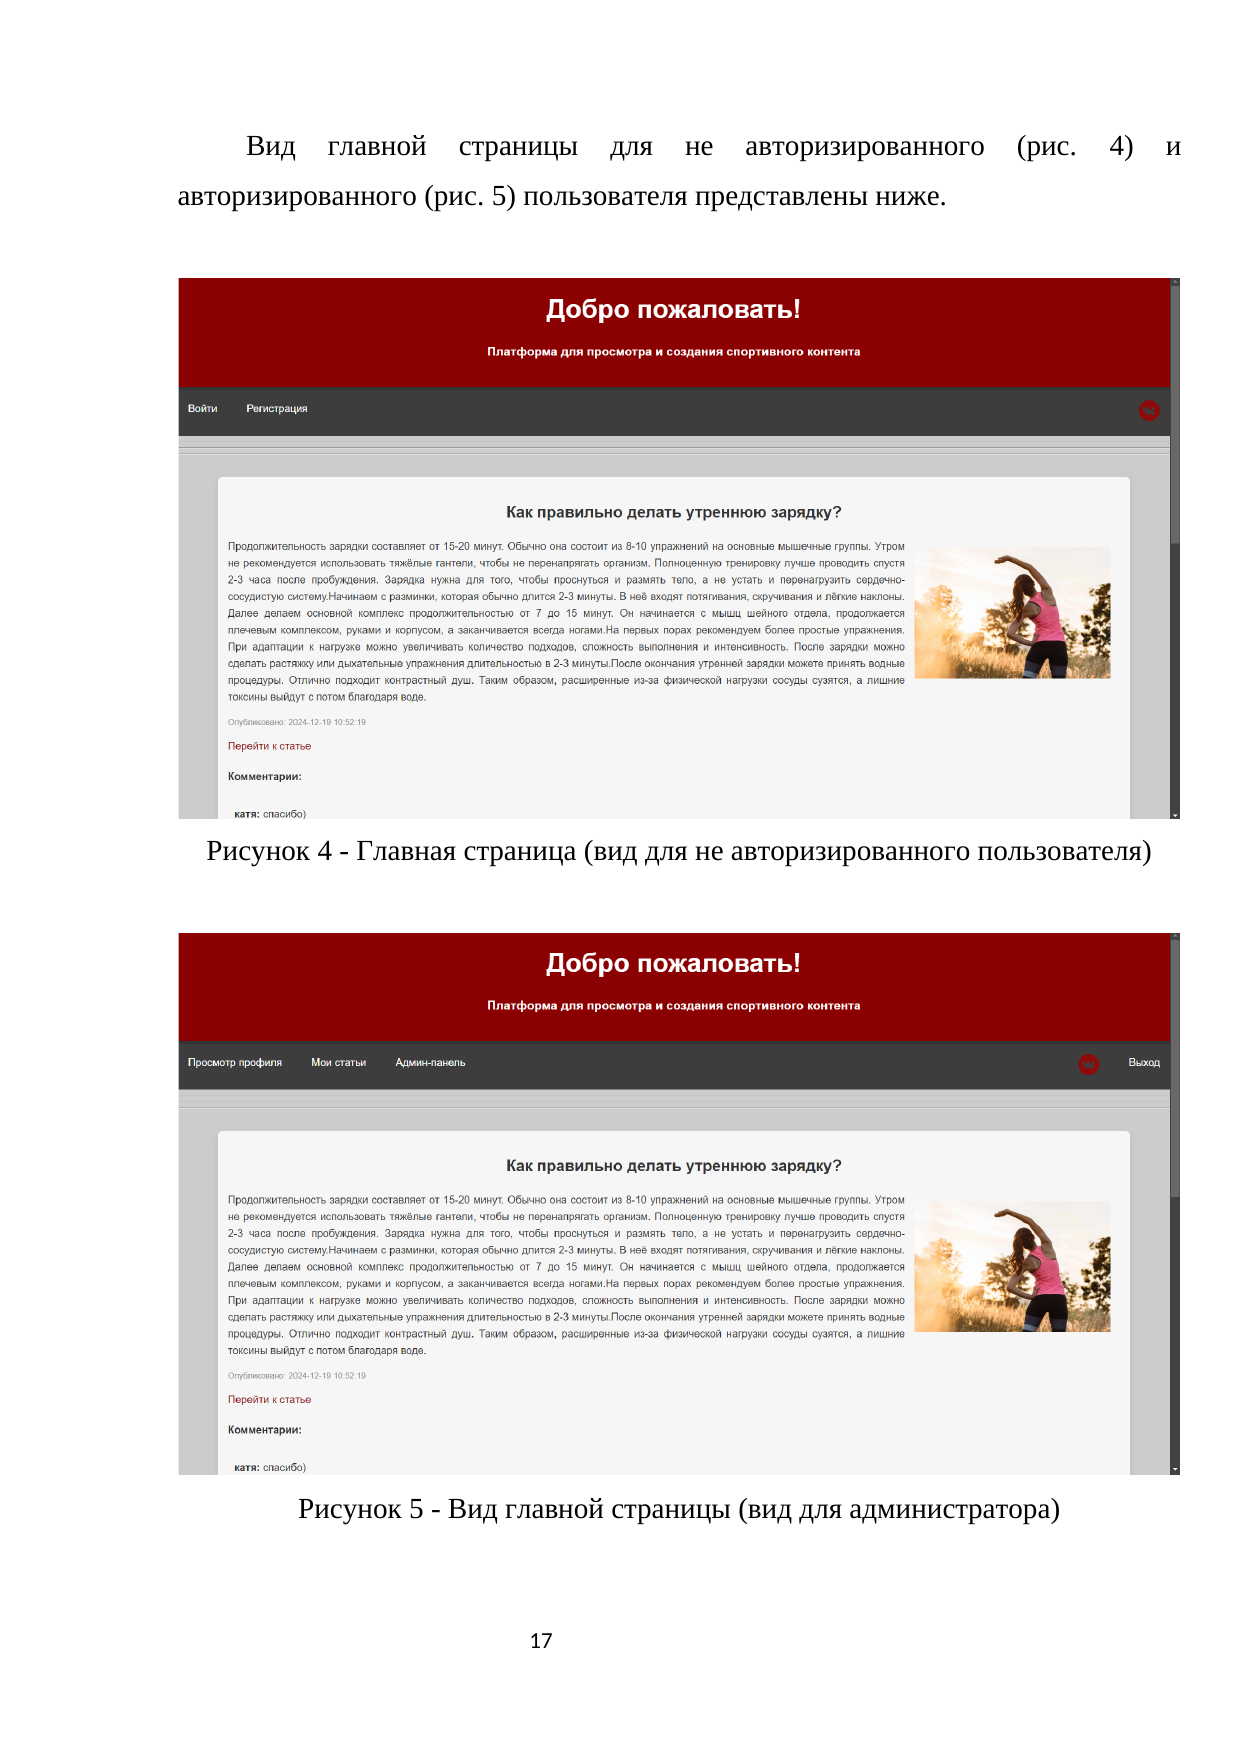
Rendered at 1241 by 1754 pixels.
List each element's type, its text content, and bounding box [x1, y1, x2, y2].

picture [178, 933, 1180, 1475]
text Рисунок 4 - Главная страница (вид для не авторизированного пользователя) [177, 833, 1181, 866]
picture [178, 278, 1180, 819]
text Вид главной страницы для не авторизированного (рис. 4) и авторизированного (рис. 5) пользователя представлены ниже. [177, 128, 1181, 212]
